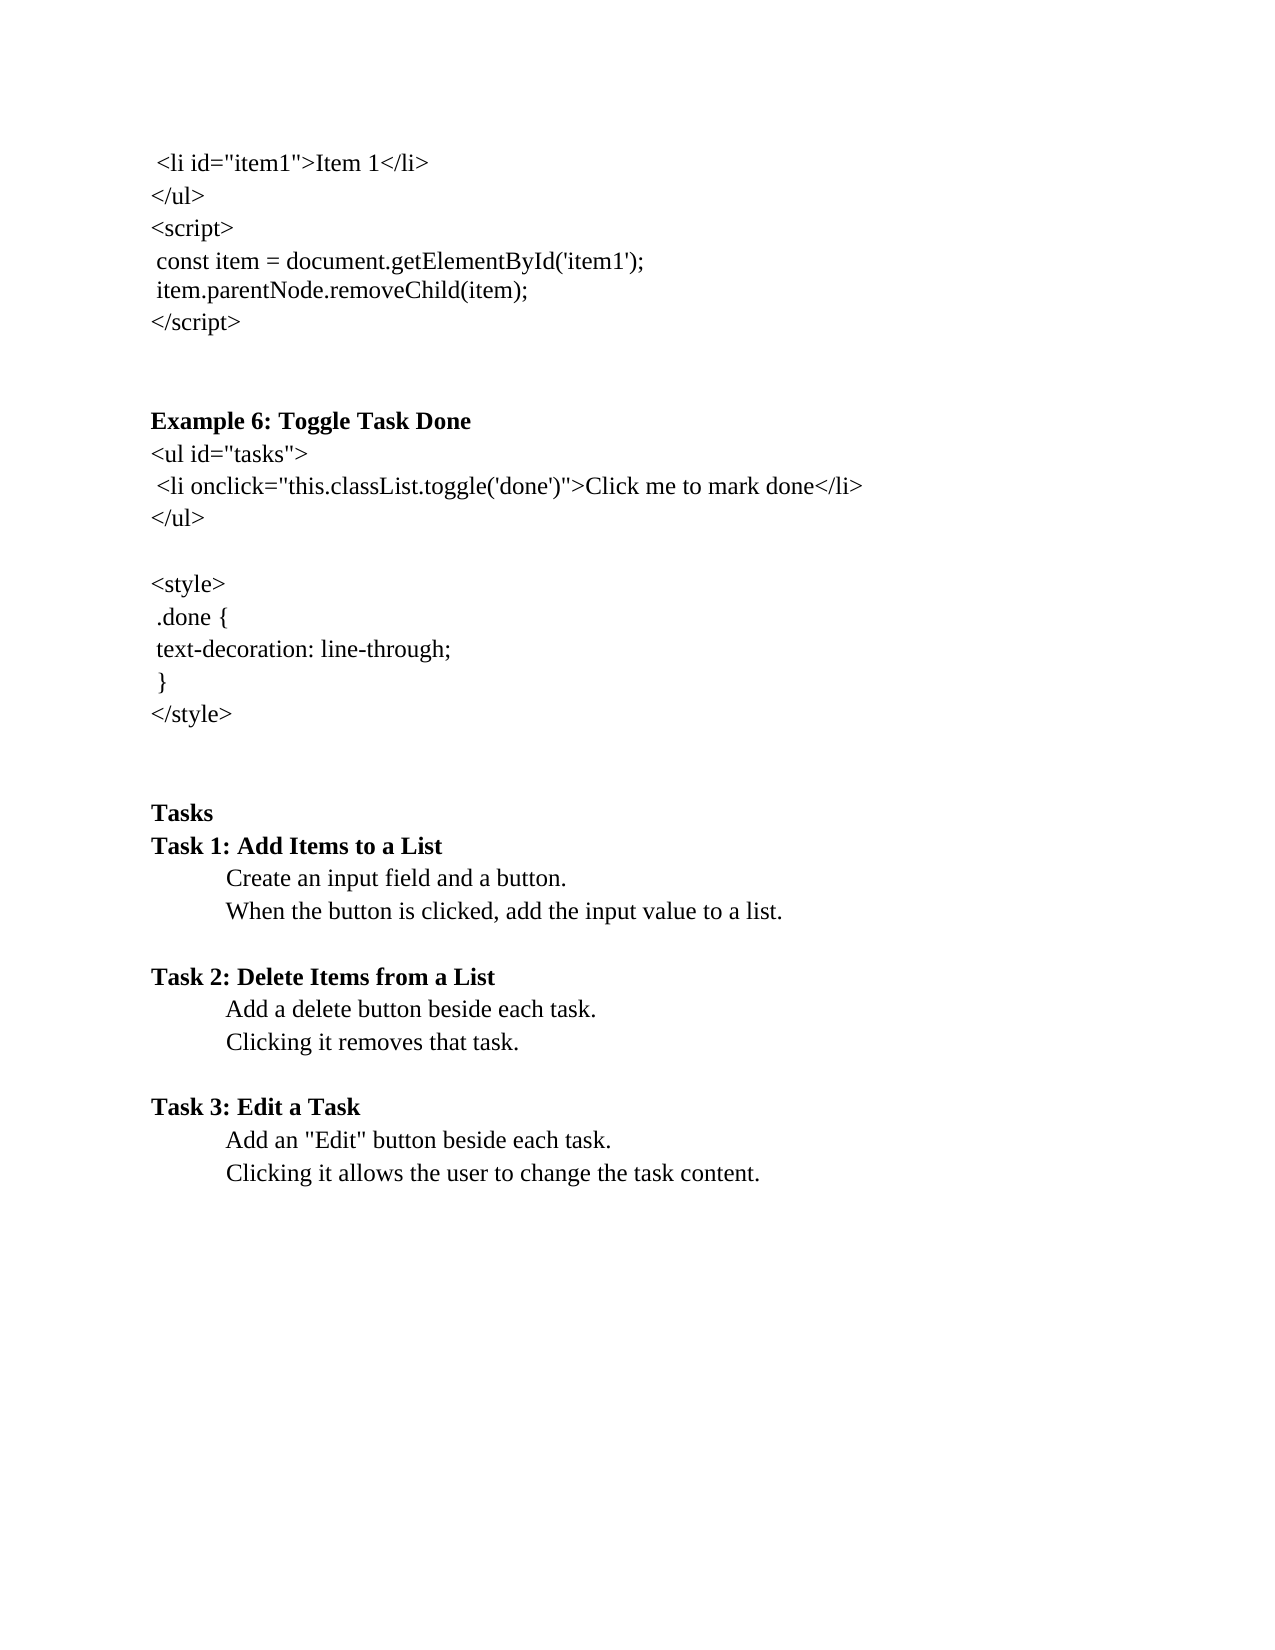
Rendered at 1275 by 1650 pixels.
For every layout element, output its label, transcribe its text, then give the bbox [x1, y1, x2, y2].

text </style> [150, 699, 1110, 728]
text Example 6: Toggle Task Done [150, 406, 1110, 435]
text Add a delete button beside each task. [225, 994, 1110, 1023]
text Task 2: Delete Items from a List [151, 962, 1110, 990]
text </script> [150, 307, 1110, 336]
text Tasks [151, 798, 1110, 827]
text <script> [150, 213, 1110, 242]
text } [150, 667, 1110, 696]
text Clicking it removes that task. [226, 1027, 1110, 1056]
text .done { [150, 602, 1110, 630]
text <li onclick="this.classList.toggle('done')">Click me to mark done</li> </ul> [150, 471, 874, 532]
text Add an "Edit" button beside each task. [225, 1125, 1110, 1154]
text const item = document.getElementById('item1'); [150, 246, 1110, 275]
text Task 1: Add Items to a List [151, 831, 1110, 859]
text When the button is clicked, add the input value to a list. [225, 896, 1110, 925]
text </ul> [150, 181, 1110, 210]
text Task 3: Edit a Task [151, 1092, 1110, 1121]
text Clicking it allows the user to change the task content. [226, 1158, 1110, 1186]
text text-decoration: line-through; [150, 634, 1110, 663]
text item.parentNode.removeChild(item); [150, 275, 1110, 304]
text <style> [150, 569, 1110, 598]
text <li id="item1">Item 1</li> [150, 148, 1110, 177]
text Create an input field and a button. [226, 863, 1110, 892]
text <ul id="tasks"> [150, 439, 1110, 468]
